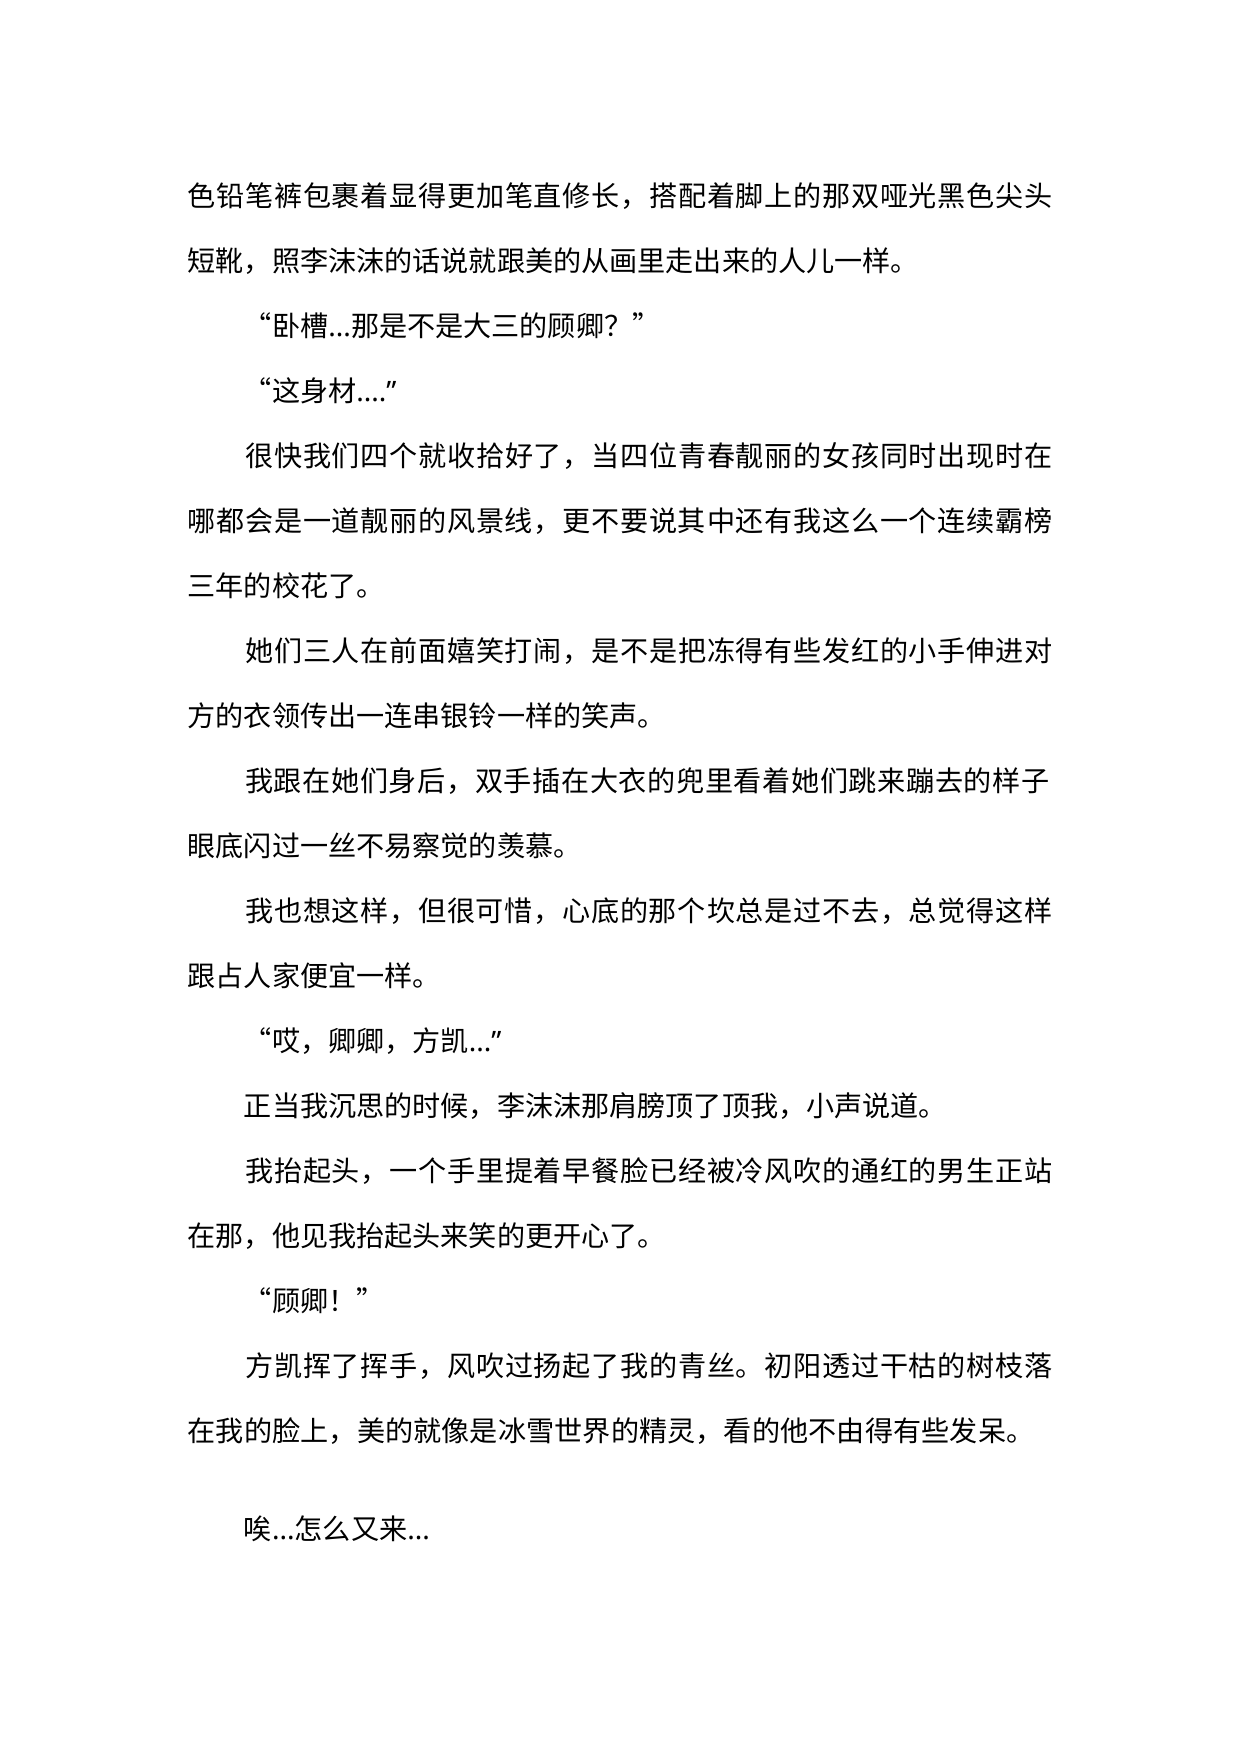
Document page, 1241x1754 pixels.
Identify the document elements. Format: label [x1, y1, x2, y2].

text [187, 162, 1053, 1559]
